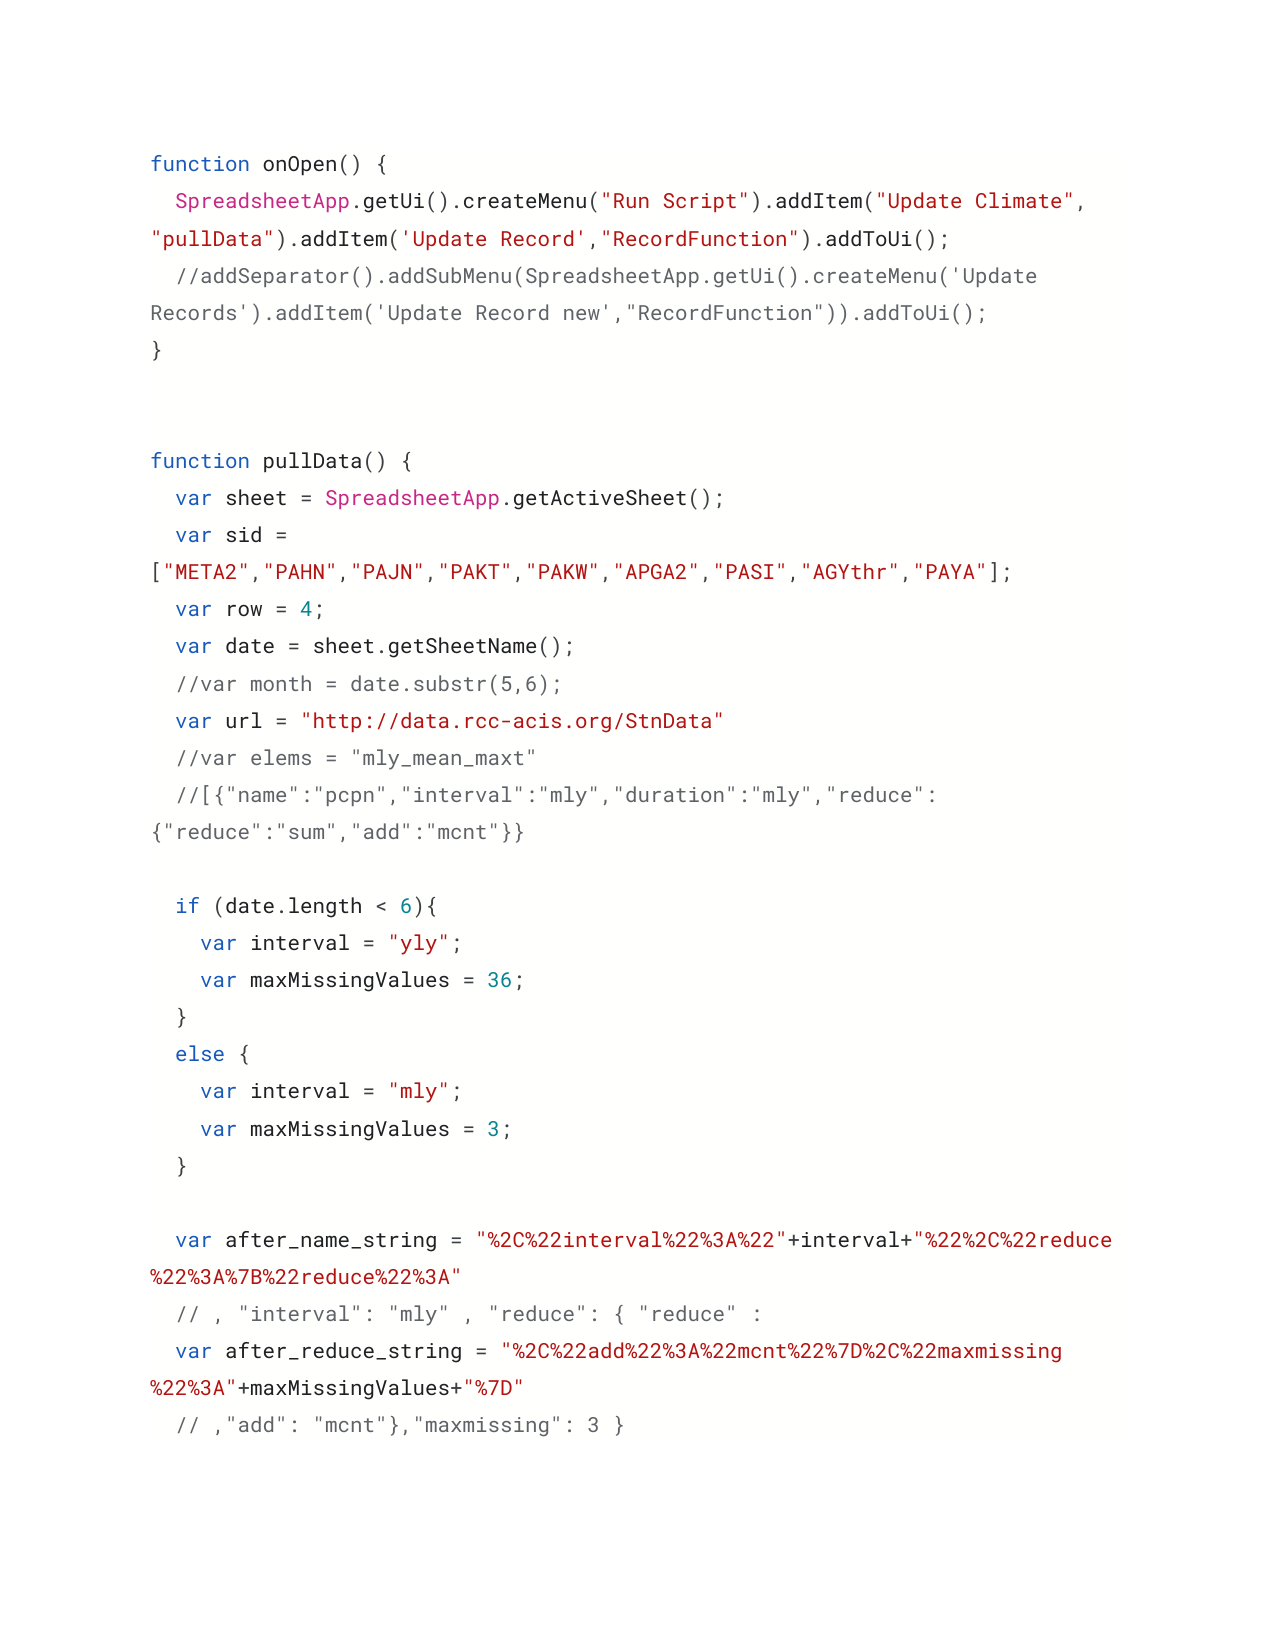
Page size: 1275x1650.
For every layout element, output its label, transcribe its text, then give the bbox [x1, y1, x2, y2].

text } [150, 1003, 1125, 1030]
text var url = "http://data.rcc-acis.org/StnData" [150, 706, 1125, 734]
text } [150, 1151, 1125, 1179]
text } [150, 335, 1125, 363]
text SpreadsheetApp.getUi().createMenu("Run Script").addItem("Update Climate", "pullData").addItem('Update Record',"RecordFunction").addToUi(); [150, 187, 1125, 252]
text if (date.length < 6){ [150, 892, 1125, 919]
text var after_name_string = "%2C%22interval%22%3A%22"+interval+"%22%2C%22reduce%22%3A%7B%22reduce%22%3A" [150, 1225, 1125, 1290]
text var sid = ["META2","PAHN","PAJN","PAKT","PAKW","APGA2","PASI","AGYthr","PAYA"]; [150, 521, 1125, 585]
text var row = 4; [150, 595, 1125, 622]
text //var elems = "mly_mean_maxt" [150, 743, 1125, 771]
text //var month = date.substr(5,6); [150, 669, 1125, 697]
text // , "interval": "mly" , "reduce": { "reduce" : [150, 1299, 1125, 1327]
text var interval = "mly"; [150, 1077, 1125, 1104]
text //addSeparator().addSubMenu(SpreadsheetApp.getUi().createMenu('Update Records').addItem('Update Record new',"RecordFunction")).addToUi(); [150, 261, 1125, 326]
text var date = sheet.getSheetName(); [150, 632, 1125, 659]
text var sheet = SpreadsheetApp.getActiveSheet(); [150, 484, 1125, 511]
text else { [150, 1040, 1125, 1067]
text function pullData() { [150, 447, 1125, 474]
text function onOpen() { [150, 150, 1125, 177]
text var interval = "yly"; [150, 929, 1125, 956]
text var maxMissingValues = 3; [150, 1114, 1125, 1142]
text var maxMissingValues = 36; [150, 966, 1125, 993]
text // ,"add": "mcnt"},"maxmissing": 3 } [150, 1411, 1125, 1438]
text //[{"name":"pcpn","interval":"mly","duration":"mly","reduce":{"reduce":"sum","add":"mcnt"}} [150, 780, 1125, 845]
text var after_reduce_string = "%2C%22add%22%3A%22mcnt%22%7D%2C%22maxmissing%22%3A"+maxMissingValues+"%7D" [150, 1337, 1125, 1401]
